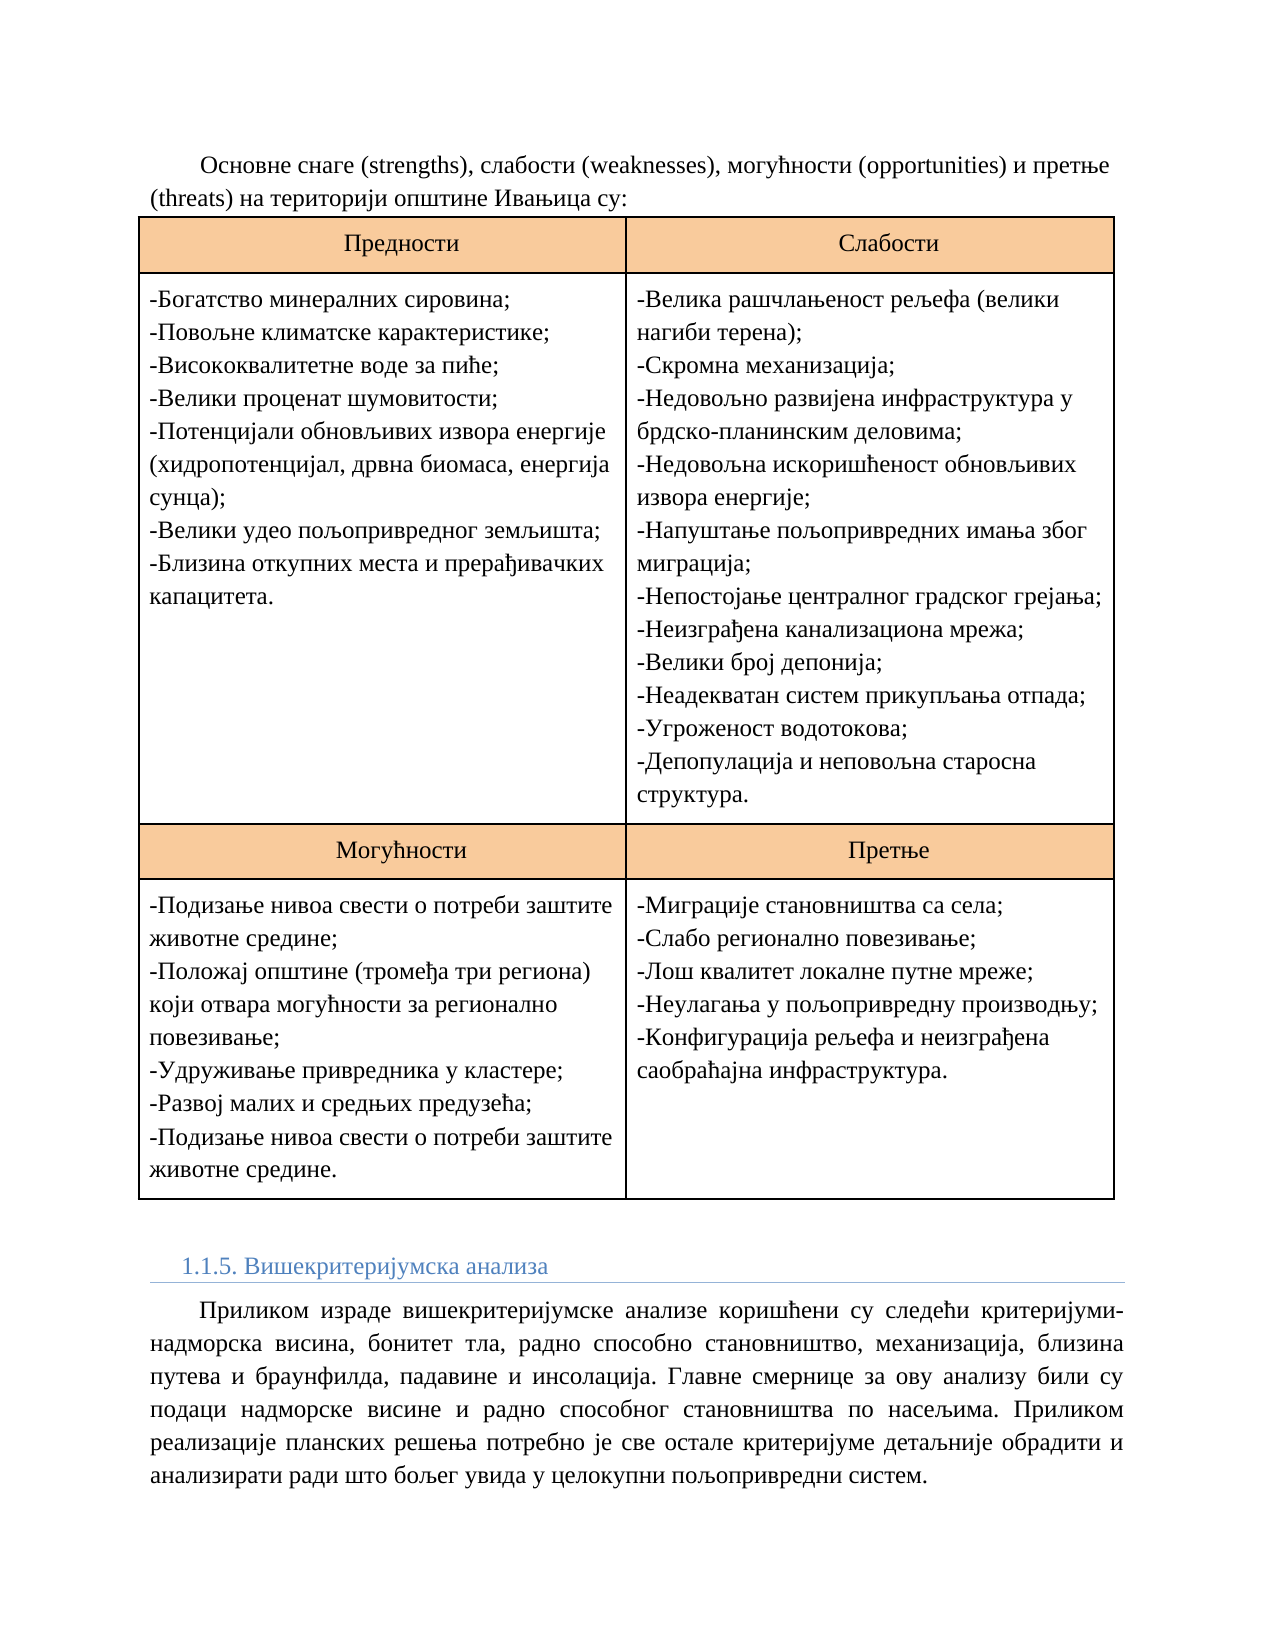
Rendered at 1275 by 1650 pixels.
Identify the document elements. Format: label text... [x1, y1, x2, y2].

table_cell -Подизање нивоа свести о потреби заштите животне средине; -Положај општине (тромеђа три региона) који отвара могућности за регионално повезивање; -Удруживање привредника у кластере; -Развој малих и средњих предузећа; -Подизање нивоа свести о потреби заштите животне средине. [140, 880, 625, 1198]
table_cell Могућности [140, 825, 625, 878]
subtitle 1.1.5. Вишекритеријумска анализа [150, 1251, 1125, 1282]
table_cell Претње [627, 825, 1113, 878]
table_cell -Велика рашчлањеност рељефа (велики нагиби терена); -Скромна механизација; -Недовољно развијена инфраструктура у брдско-планинским деловима; -Недовољна искоришћеност обновљивих извора енергије; -Напуштање пољопривредних имања због миграција; -Непостојање централног градског грејања; -Неизграђена канализациона мрежа; -Велики број депонија; -Неадекватан систем прикупљања отпада; -Угроженост водотокова; -Депопулација и неповољна старосна структура. [627, 274, 1113, 822]
table_cell -Богатство минералних сировина; -Повољне климатске карактеристике; -Bисококвалитетне воде за пиће; -Bелики проценат шумовитости; -Потенцијали обновљивих извора енергије (хидропотенцијал, дрвна биомаса, енергија сунца); -Bелики удео пољопривредног земљишта; -Близина откупних места и прерађивачких капацитета. [140, 274, 625, 822]
text Основне снаге (strengths), слабости (weaknesses), могућности (opportunities) и претње (threats) на територији општине Ивањица су: [150, 150, 1125, 212]
table_header Предности [140, 218, 625, 272]
text Приликом израде вишекритеријумске анализе коришћени су следећи критеријуми- надморска висина, бонитет тла, радно способно становништво, механизација, близина путева и браунфилда, падавине и инсолација. Главне смернице за ову анализу били су подаци надморске висине и радно способног становништва по насељима. Приликом реализације планских решења потребно је све остале критеријуме детаљније обрадити и анализирати ради што бољег увида у целокупни пољопривредни систем. [150, 1295, 1125, 1489]
table_header Слабости [627, 218, 1113, 272]
table_cell -Миграције становништва са села; -Слабо регионално повезивање; -Лош квалитет локалне путне мреже; -Неулагања у пољопривредну производњу; -Конфигурација рељефа и неизграђена саобраћајна инфраструктура. [627, 880, 1113, 1198]
